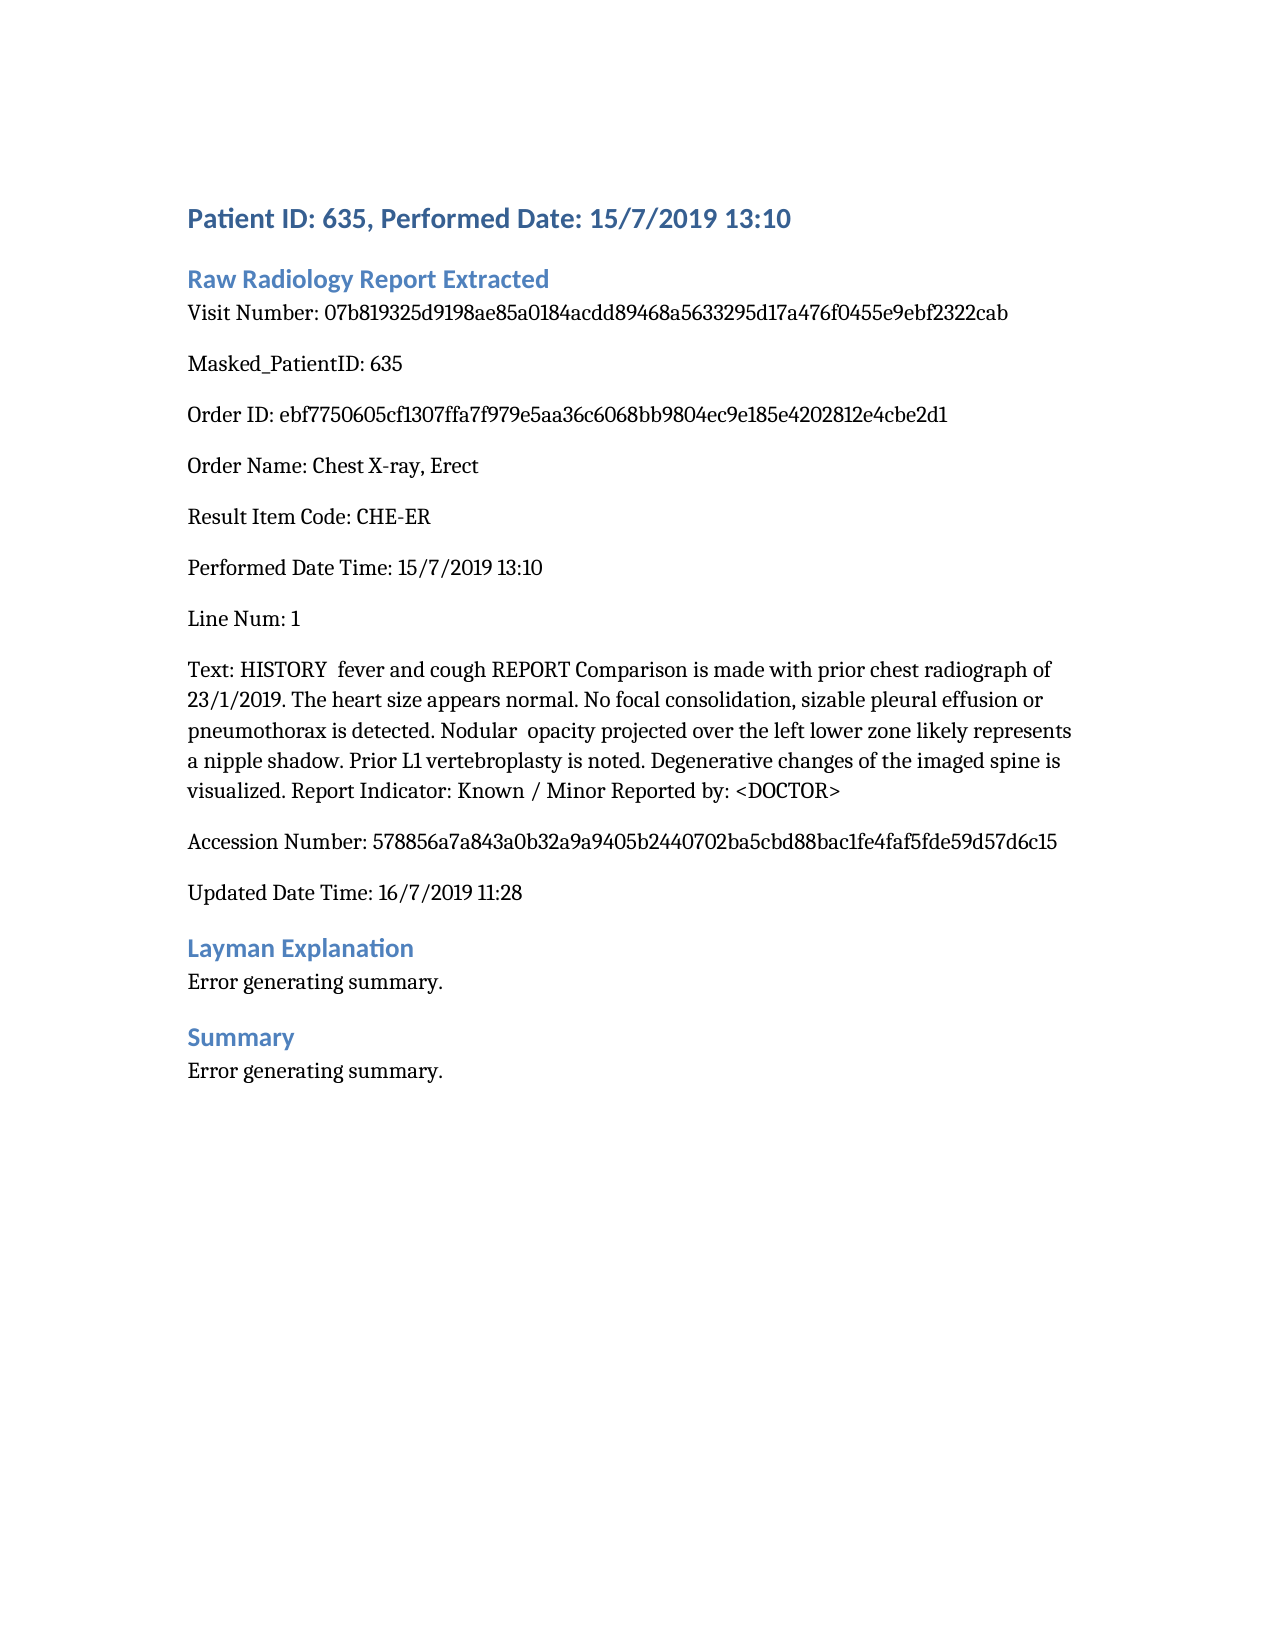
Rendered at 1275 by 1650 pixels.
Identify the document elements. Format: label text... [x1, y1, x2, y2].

text Error generating summary. [187, 1058, 1087, 1084]
subtitle Summary [187, 1020, 1087, 1053]
text Order ID: ebf7750605cf1307ffa7f979e5aa36c6068bb9804ec9e185e4202812e4cbe2d1 [187, 402, 1087, 428]
text Accession Number: 578856a7a843a0b32a9a9405b2440702ba5cbd88bac1fe4faf5fde59d57d6c15 [187, 829, 1087, 855]
text Order Name: Chest X-ray, Erect [187, 453, 1087, 479]
text Performed Date Time: 15/7/2019 13:10 [187, 555, 1087, 581]
text Result Item Code: CHE-ER [187, 504, 1087, 530]
subtitle Patient ID: 635, Performed Date: 15/7/2019 13:10 [187, 200, 1087, 236]
subtitle Layman Explanation [187, 931, 1087, 964]
text Masked_PatientID: 635 [187, 351, 1087, 377]
text Line Num: 1 [187, 606, 1087, 632]
text Visit Number: 07b819325d9198ae85a0184acdd89468a5633295d17a476f0455e9ebf2322cab [187, 300, 1087, 326]
text Text: HISTORY fever and cough REPORT Comparison is made with prior chest radiograph of 23/1/2019. The heart size appears normal. No focal consolidation, sizable pleural effusion or pneumothorax is detected. Nodular opacity projected over the left lower zone likely represents a nipple shadow. Prior L1 vertebroplasty is noted. Degenerative changes of the imaged spine is visualized. Report Indicator: Known / Minor Reported by: <DOCTOR> [187, 657, 1087, 804]
text Error generating summary. [187, 969, 1087, 995]
subtitle Raw Radiology Report Extracted [187, 262, 1087, 295]
text Updated Date Time: 16/7/2019 11:28 [187, 880, 1087, 906]
